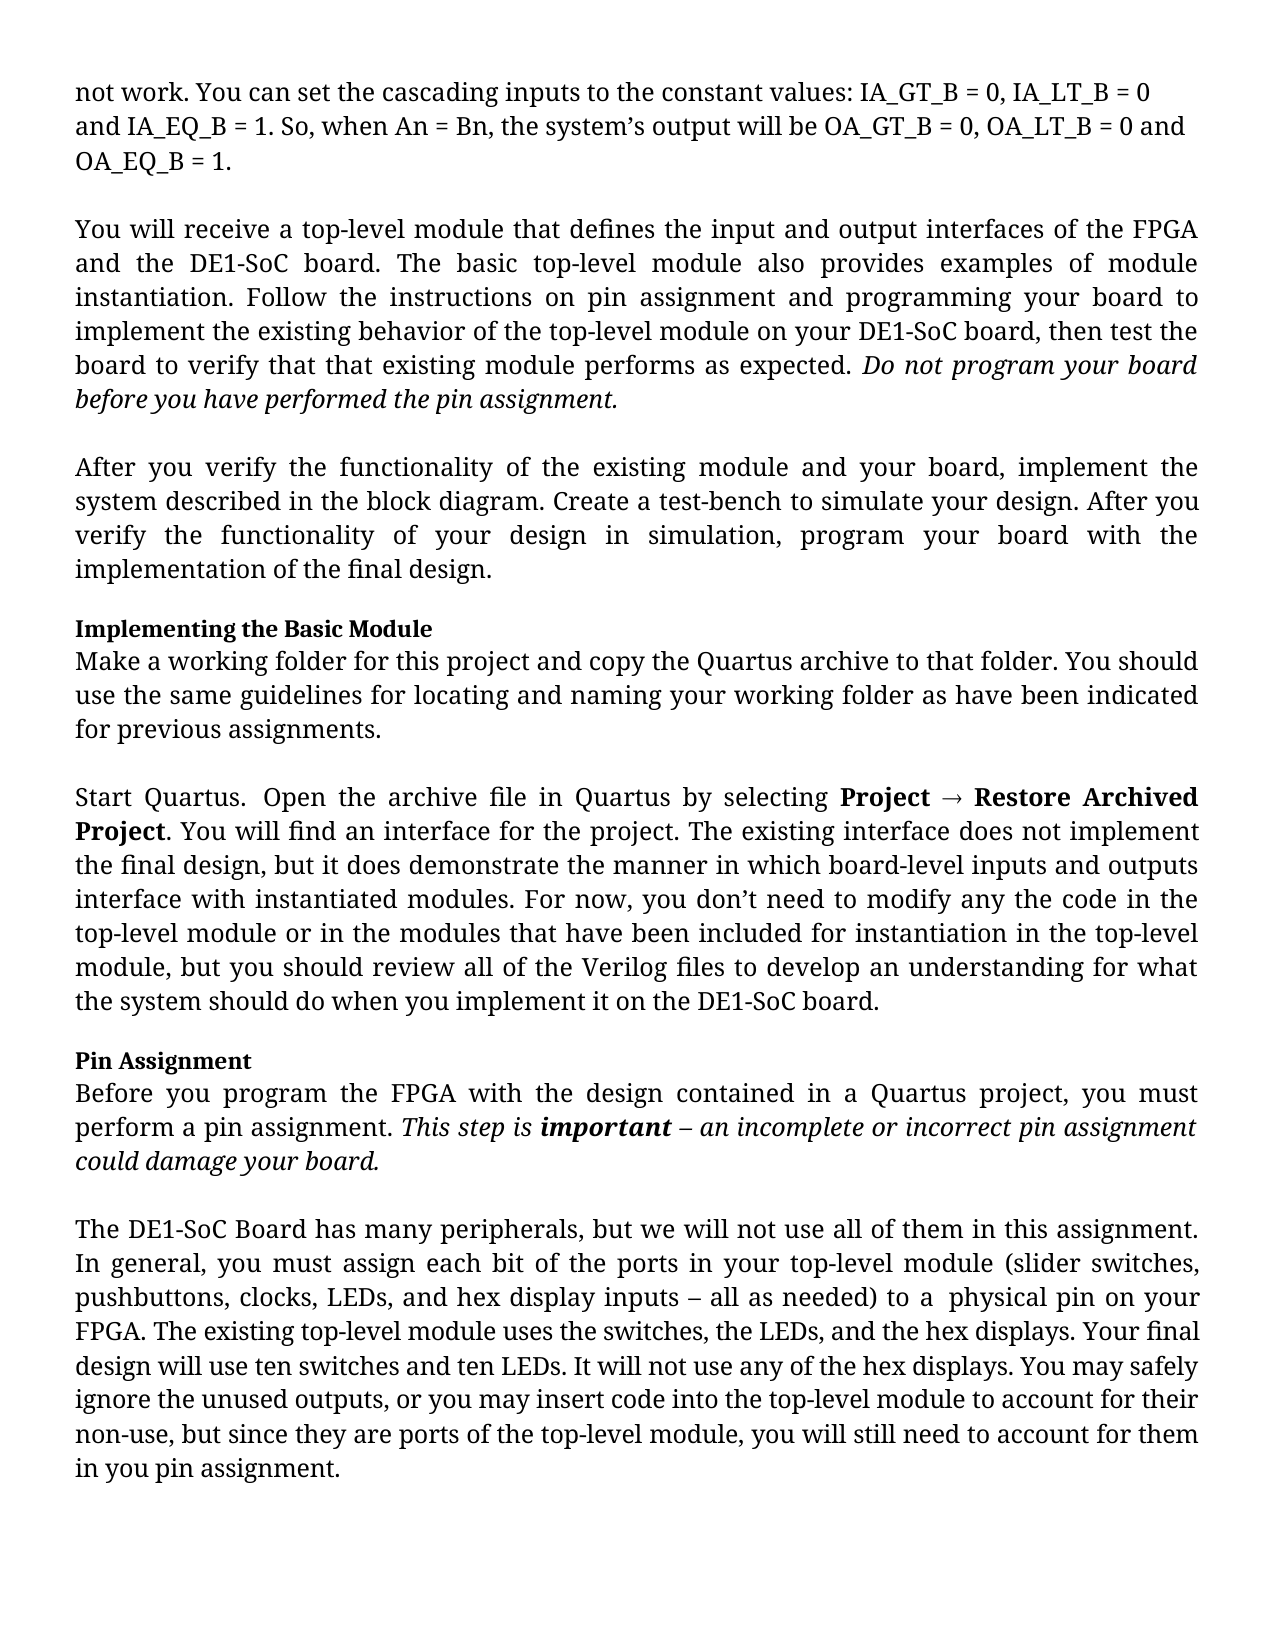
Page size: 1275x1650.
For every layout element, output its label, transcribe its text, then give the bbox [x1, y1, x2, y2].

text Pin Assignment [75, 1047, 1200, 1076]
text The DE1-SoC Board has many peripherals, but we will not use all of them in this assignment. In general, you must assign each bit of the ports in your top-level module (slider switches, pushbuttons, clocks, LEDs, and hex display inputs – all as needed) to a physical pin on your FPGA. The existing top-level module uses the switches, the LEDs, and the hex displays. Your final design will use ten switches and ten LEDs. It will not use any of the hex displays. You may safely ignore the unused outputs, or you may insert code into the top-level module to account for their non-use, but since they are ports of the top-level module, you will still need to account for them in you pin assignment. [75, 1212, 1200, 1484]
text Before you program the FPGA with the design contained in a Quartus project, you must perform a pin assignment. This step is important – an incomplete or incorrect pin assignment could damage your board. [75, 1076, 1200, 1178]
text Make a working folder for this project and copy the Quartus archive to that folder. You should use the same guidelines for locating and naming your working folder as have been indicated for previous assignments. [75, 643, 1200, 746]
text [75, 75, 1200, 177]
text Implementing the Basic Module [75, 615, 1200, 643]
text After you verify the functionality of the existing module and your board, implement the system described in the block diagram. Create a test-bench to simulate your design. After you verify the functionality of your design in simulation, program your board with the implementation of the final design. [75, 450, 1200, 586]
text You will receive a top-level module that defines the input and output interfaces of the FPGA and the DE1-SoC board. The basic top-level module also provides examples of module instantiation. Follow the instructions on pin assignment and programming your board to implement the existing behavior of the top-level module on your DE1-SoC board, then test the board to verify that that existing module performs as expected. Do not program your board before you have performed the pin assignment. [75, 211, 1200, 416]
text Start Quartus. Open the archive file in Quartus by selecting Project Restore Archived Project. You will find an interface for the project. The existing interface does not implement the final design, but it does demonstrate the manner in which board-level inputs and outputs interface with instantiated modules. For now, you don’t need to modify any the code in the top-level module or in the modules that have been included for instantiation in the top-level module, but you should review all of the Verilog files to develop an understanding for what the system should do when you implement it on the DE1-SoC board. [75, 780, 1200, 1018]
